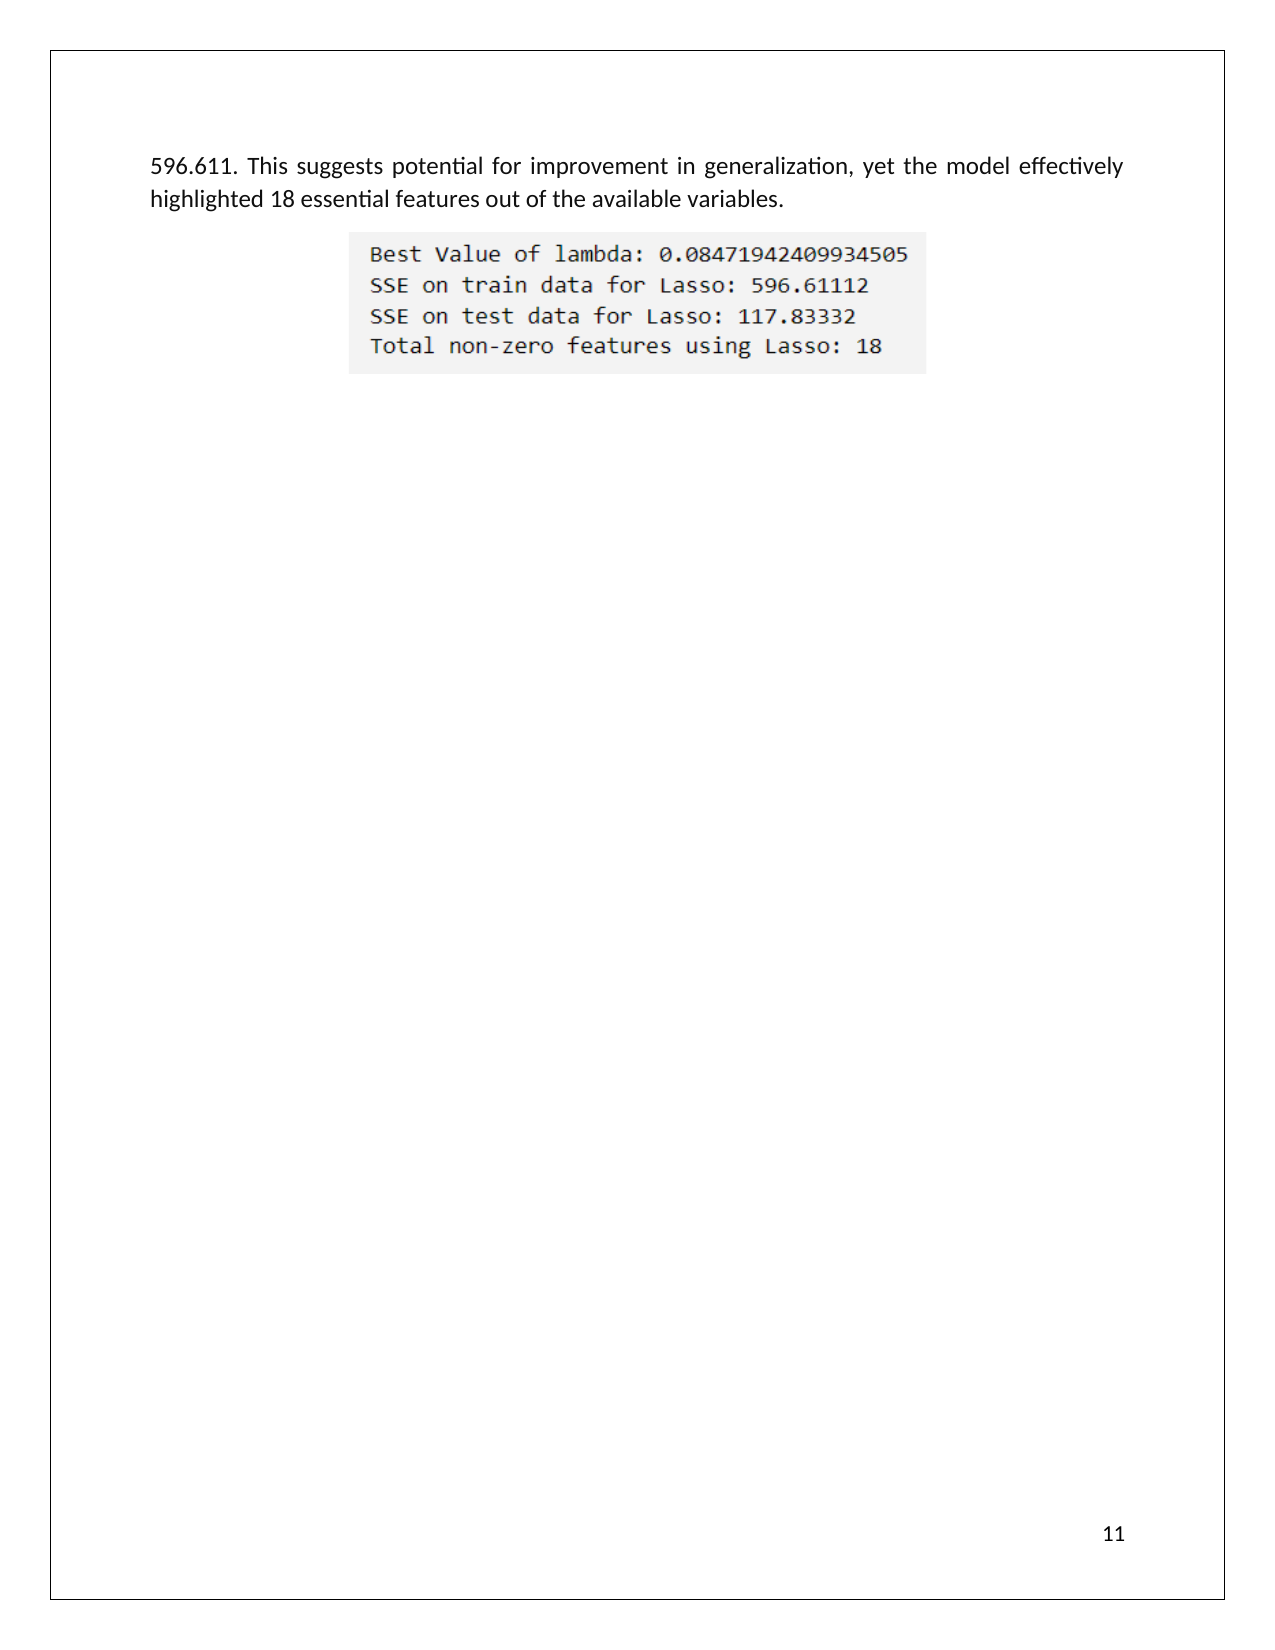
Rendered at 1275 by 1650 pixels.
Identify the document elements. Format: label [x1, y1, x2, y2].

picture [348, 232, 927, 374]
text [150, 150, 1125, 213]
